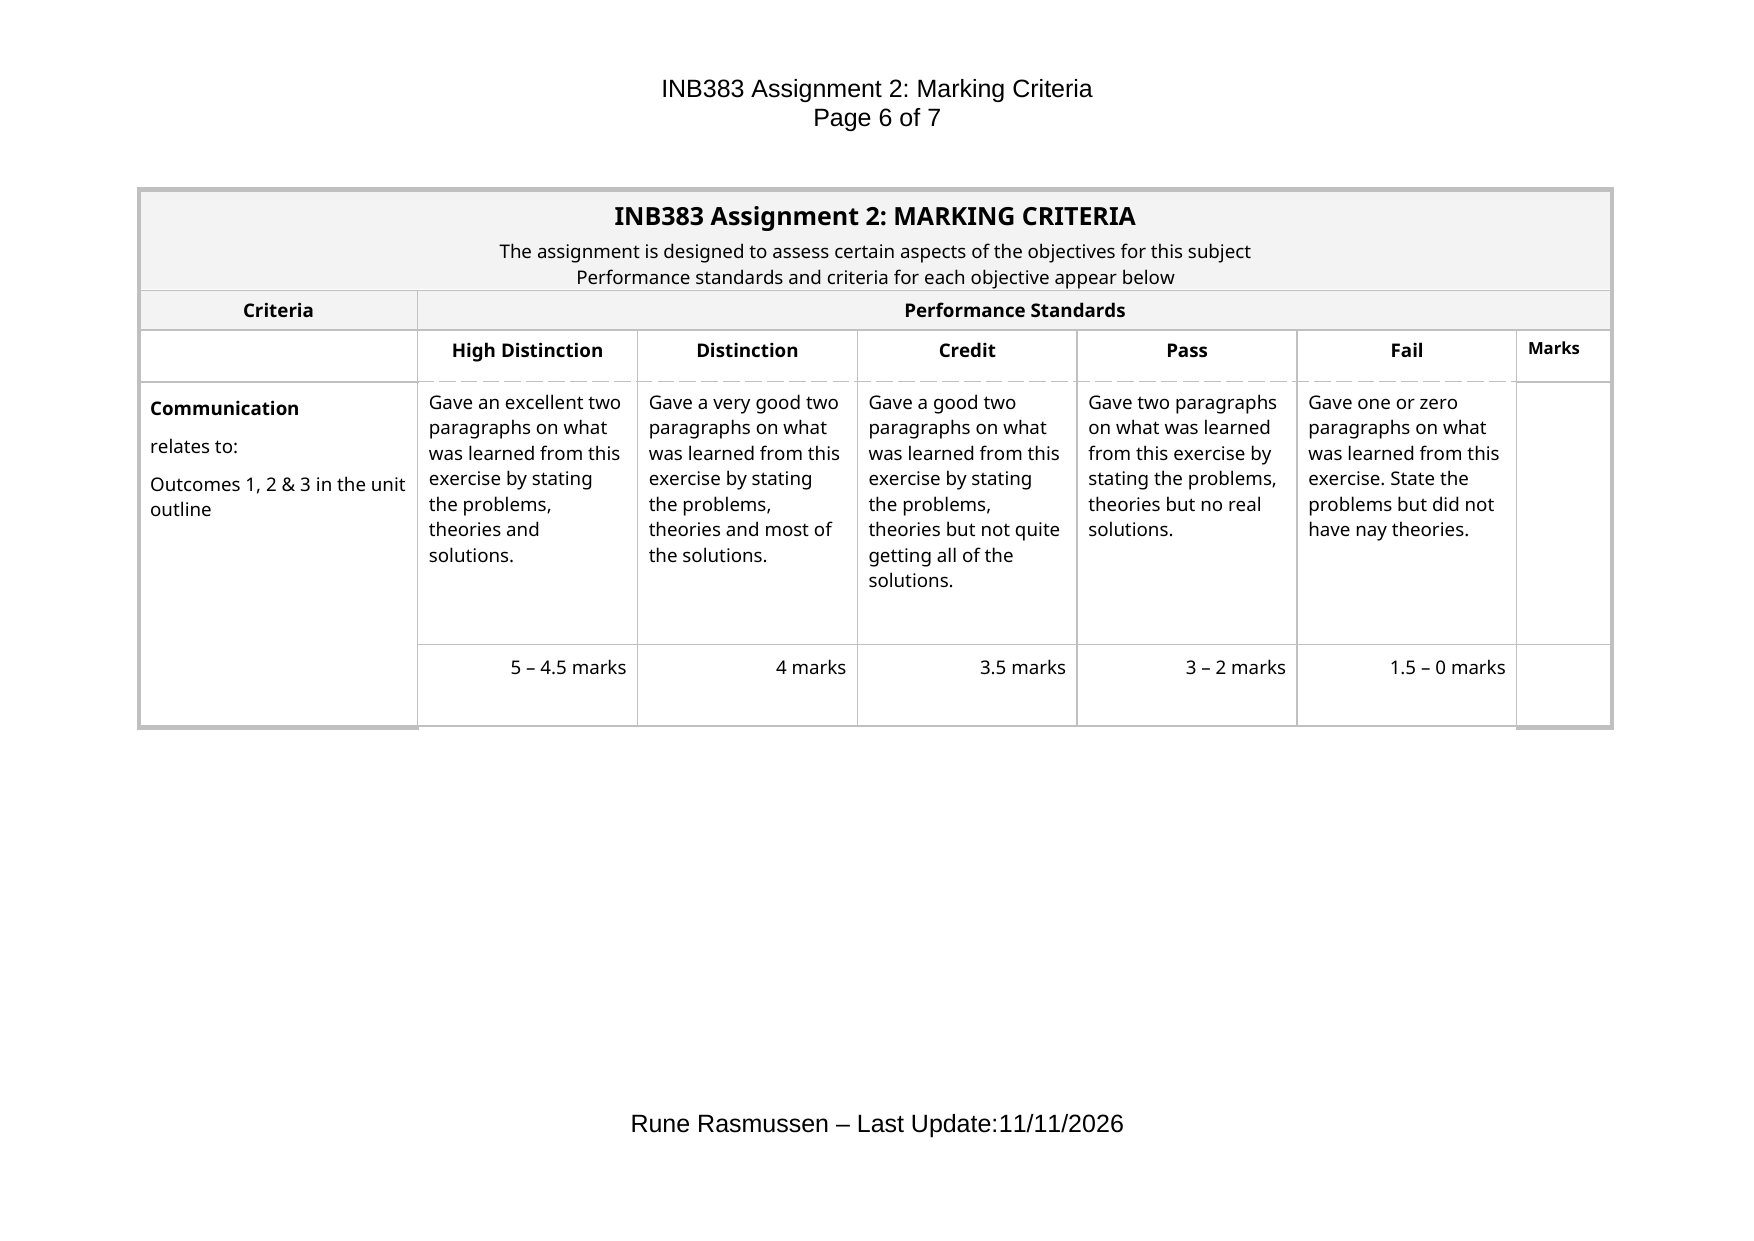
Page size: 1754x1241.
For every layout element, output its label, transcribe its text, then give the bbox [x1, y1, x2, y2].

table_cell Gave a good two paragraphs on what was learned from this exercise by stating the problems, theories but not quite getting all of the solutions. [858, 381, 1076, 644]
table_cell High Distinction [418, 331, 637, 381]
table_cell Marks [1517, 331, 1610, 381]
table_cell Credit [858, 331, 1076, 381]
table_cell [141, 331, 417, 381]
table_cell Pass [1078, 331, 1296, 381]
table_cell Gave a very good two paragraphs on what was learned from this exercise by stating the problems, theories and most of the solutions. [638, 381, 857, 644]
table_cell Criteria [141, 291, 417, 329]
table_cell [1517, 383, 1610, 644]
table_cell 5 – 4.5 marks [418, 645, 637, 725]
table_cell 3 – 2 marks [1078, 645, 1296, 725]
table_cell [1517, 645, 1610, 725]
table_header INB383 Assignment 2: MARKING CRITERIA The assignment is designed to assess certain aspects of the objectives for this subject Performance standards and criteria for each objective appear below [141, 192, 1610, 289]
table_cell 3.5 marks [858, 645, 1076, 725]
table_cell Fail [1298, 331, 1516, 381]
table_cell Gave one or zero paragraphs on what was learned from this exercise. State the problems but did not have nay theories. [1298, 381, 1516, 644]
table_cell Performance Standards [418, 291, 1610, 329]
table_cell Distinction [638, 331, 857, 381]
table_cell Gave two paragraphs on what was learned from this exercise by stating the problems, theories but no real solutions. [1078, 381, 1296, 644]
table_cell 4 marks [638, 645, 857, 725]
table_cell Communication relates to: Outcomes 1, 2 & 3 in the unit outline [141, 383, 417, 725]
table_cell 1.5 – 0 marks [1298, 645, 1516, 725]
table_cell Gave an excellent two paragraphs on what was learned from this exercise by stating the problems, theories and solutions. [418, 381, 637, 644]
